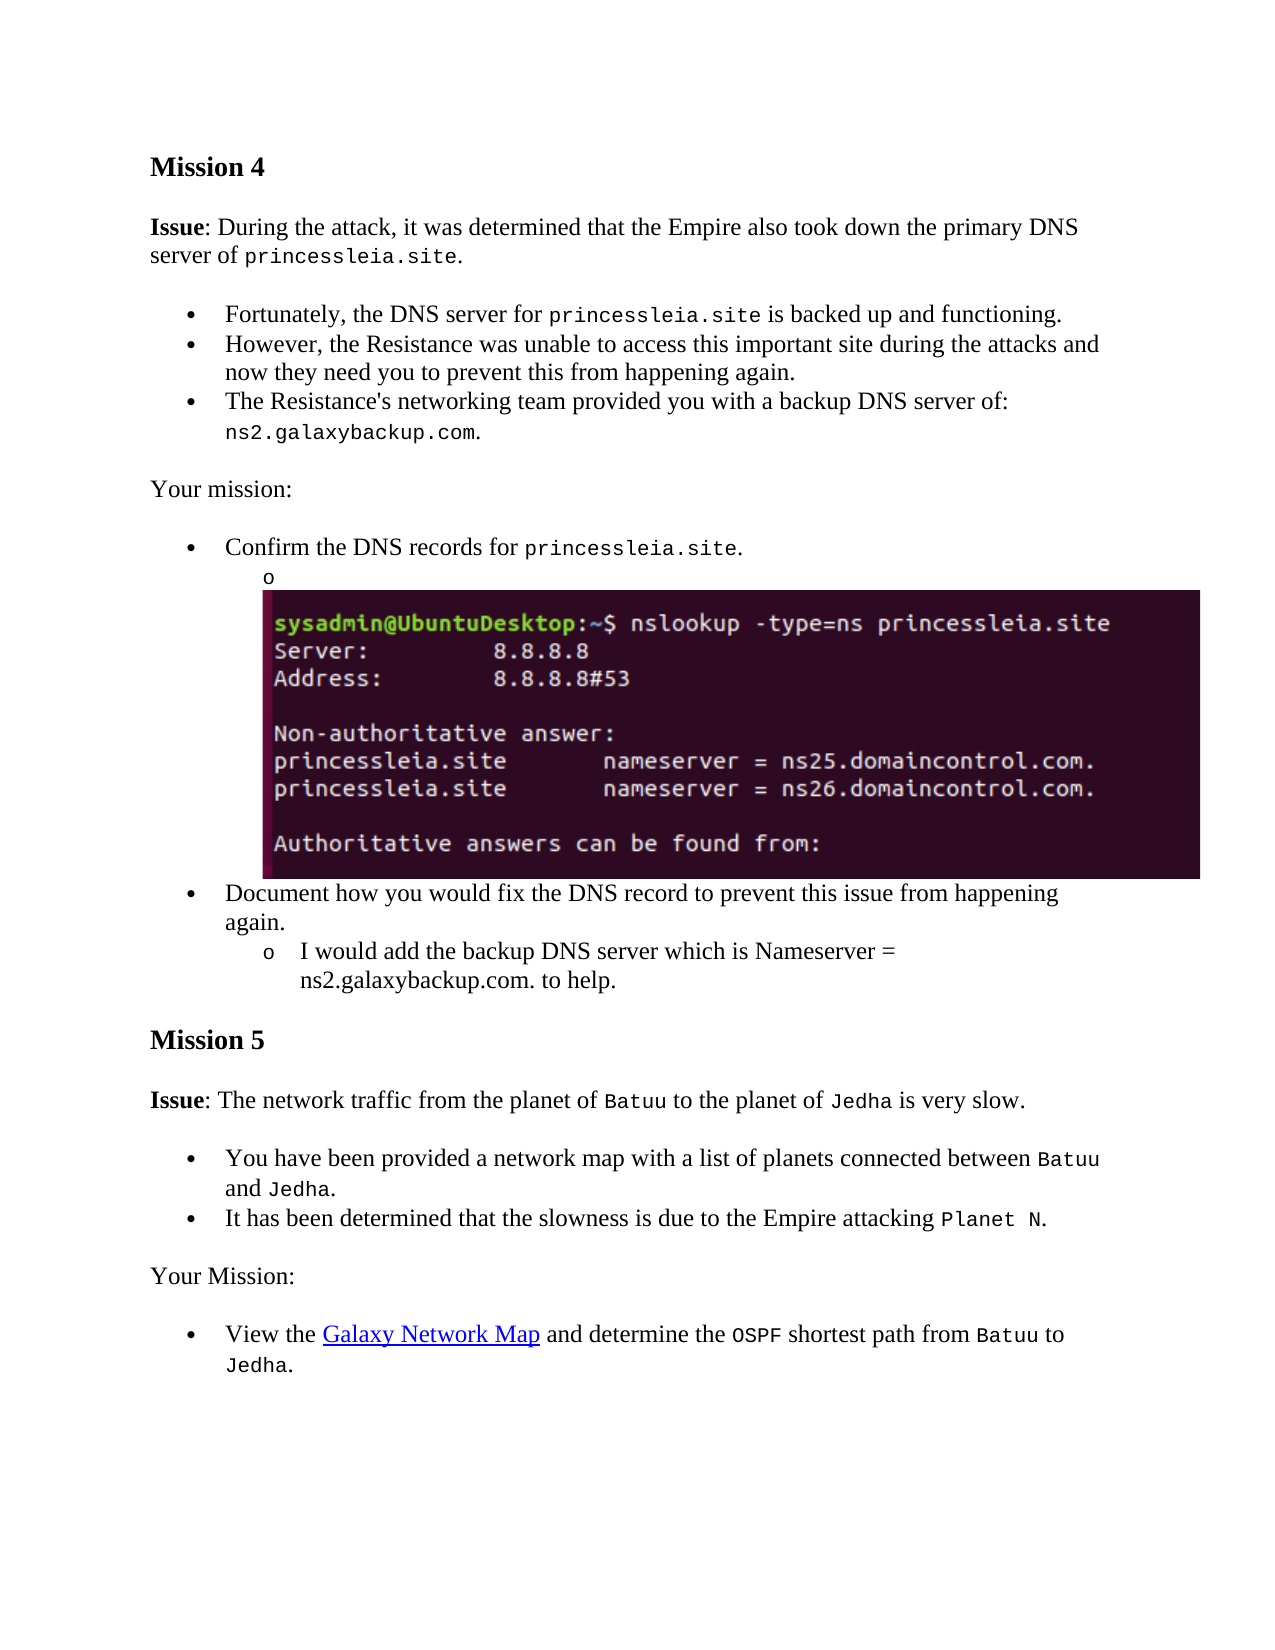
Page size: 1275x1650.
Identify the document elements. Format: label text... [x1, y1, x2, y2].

list It has been determined that the slowness is due to the Empire attacking Planet N. [187, 1203, 1125, 1232]
text Issue: The network traffic from the planet of Batuu to the planet of Jedha is very slow. [150, 1085, 1125, 1114]
picture [262, 590, 1200, 879]
list View the Galaxy Network Map and determine the OSPF shortest path from Batuu to Jedha. [187, 1319, 1125, 1378]
list The Resistance's networking team provided you with a backup DNS server of: ns2.galaxybackup.com. [187, 386, 1125, 445]
list However, the Resistance was unable to access this important site during the attacks and now they need you to prevent this from happening again. [187, 329, 1125, 386]
text Issue: During the attack, it was determined that the Empire also took down the primary DNS server of princessleia.site. [150, 212, 1125, 270]
list Fortunately, the DNS server for princessleia.site is backed up and functioning. [187, 299, 1125, 329]
list Document how you would fix the DNS record to prevent this issue from happening again. [187, 878, 1125, 936]
text Your Mission: [150, 1261, 1125, 1290]
list I would add the backup DNS server which is Nameserver = ns2.galaxybackup.com. to help. [262, 936, 1125, 994]
list Confirm the DNS records for princessleia.site. [187, 532, 1125, 562]
text Mission 4 [150, 150, 1125, 182]
list You have been provided a network map with a list of planets connected between Batuu and Jedha. [187, 1143, 1125, 1203]
text Your mission: [150, 474, 1125, 503]
text Mission 5 [150, 1023, 1125, 1056]
